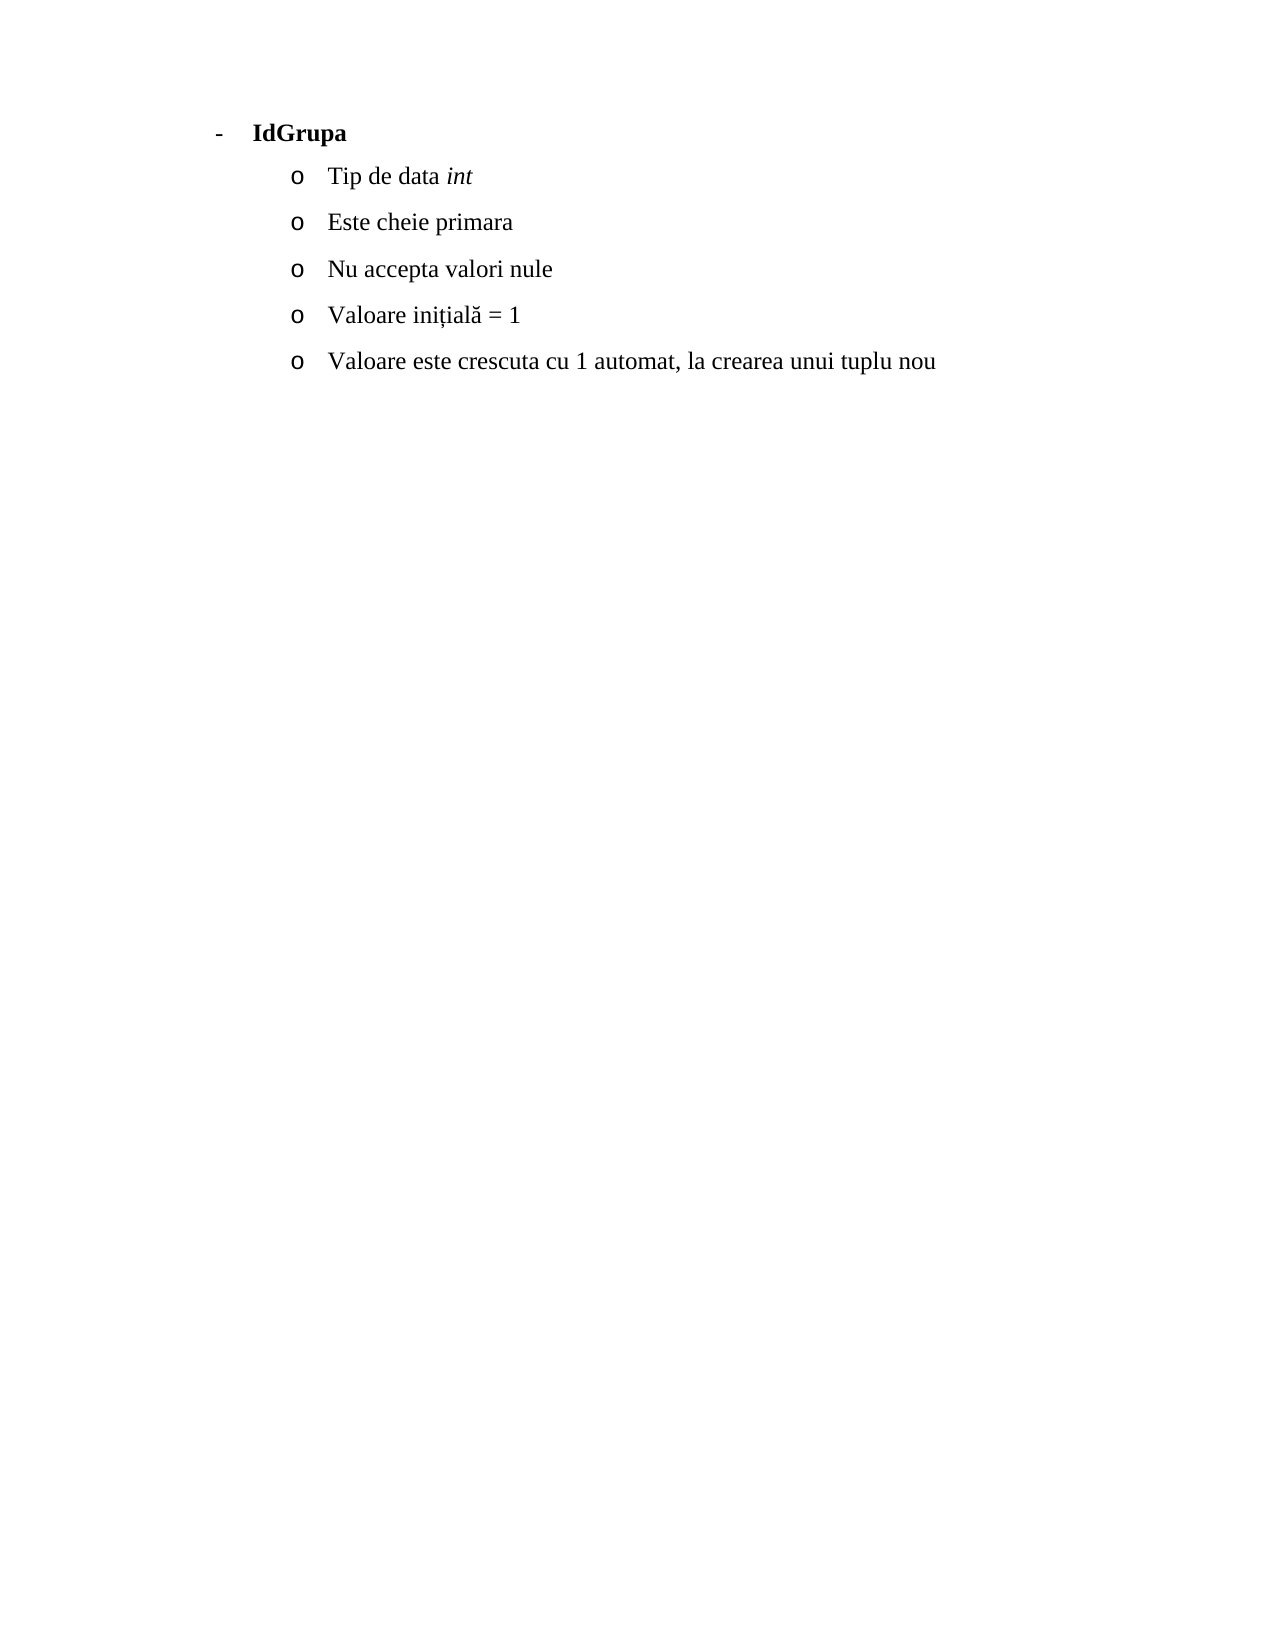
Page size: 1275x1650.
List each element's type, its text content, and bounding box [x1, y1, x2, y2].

list Valoare inițială = 1 [290, 300, 1186, 331]
list Tip de data int [290, 161, 1186, 192]
list IdGrupa [215, 118, 1186, 147]
list Valoare este crescuta cu 1 automat, la crearea unui tuplu nou [290, 346, 1186, 377]
list Este cheie primara [290, 207, 1186, 238]
list Nu accepta valori nule [290, 254, 1186, 284]
